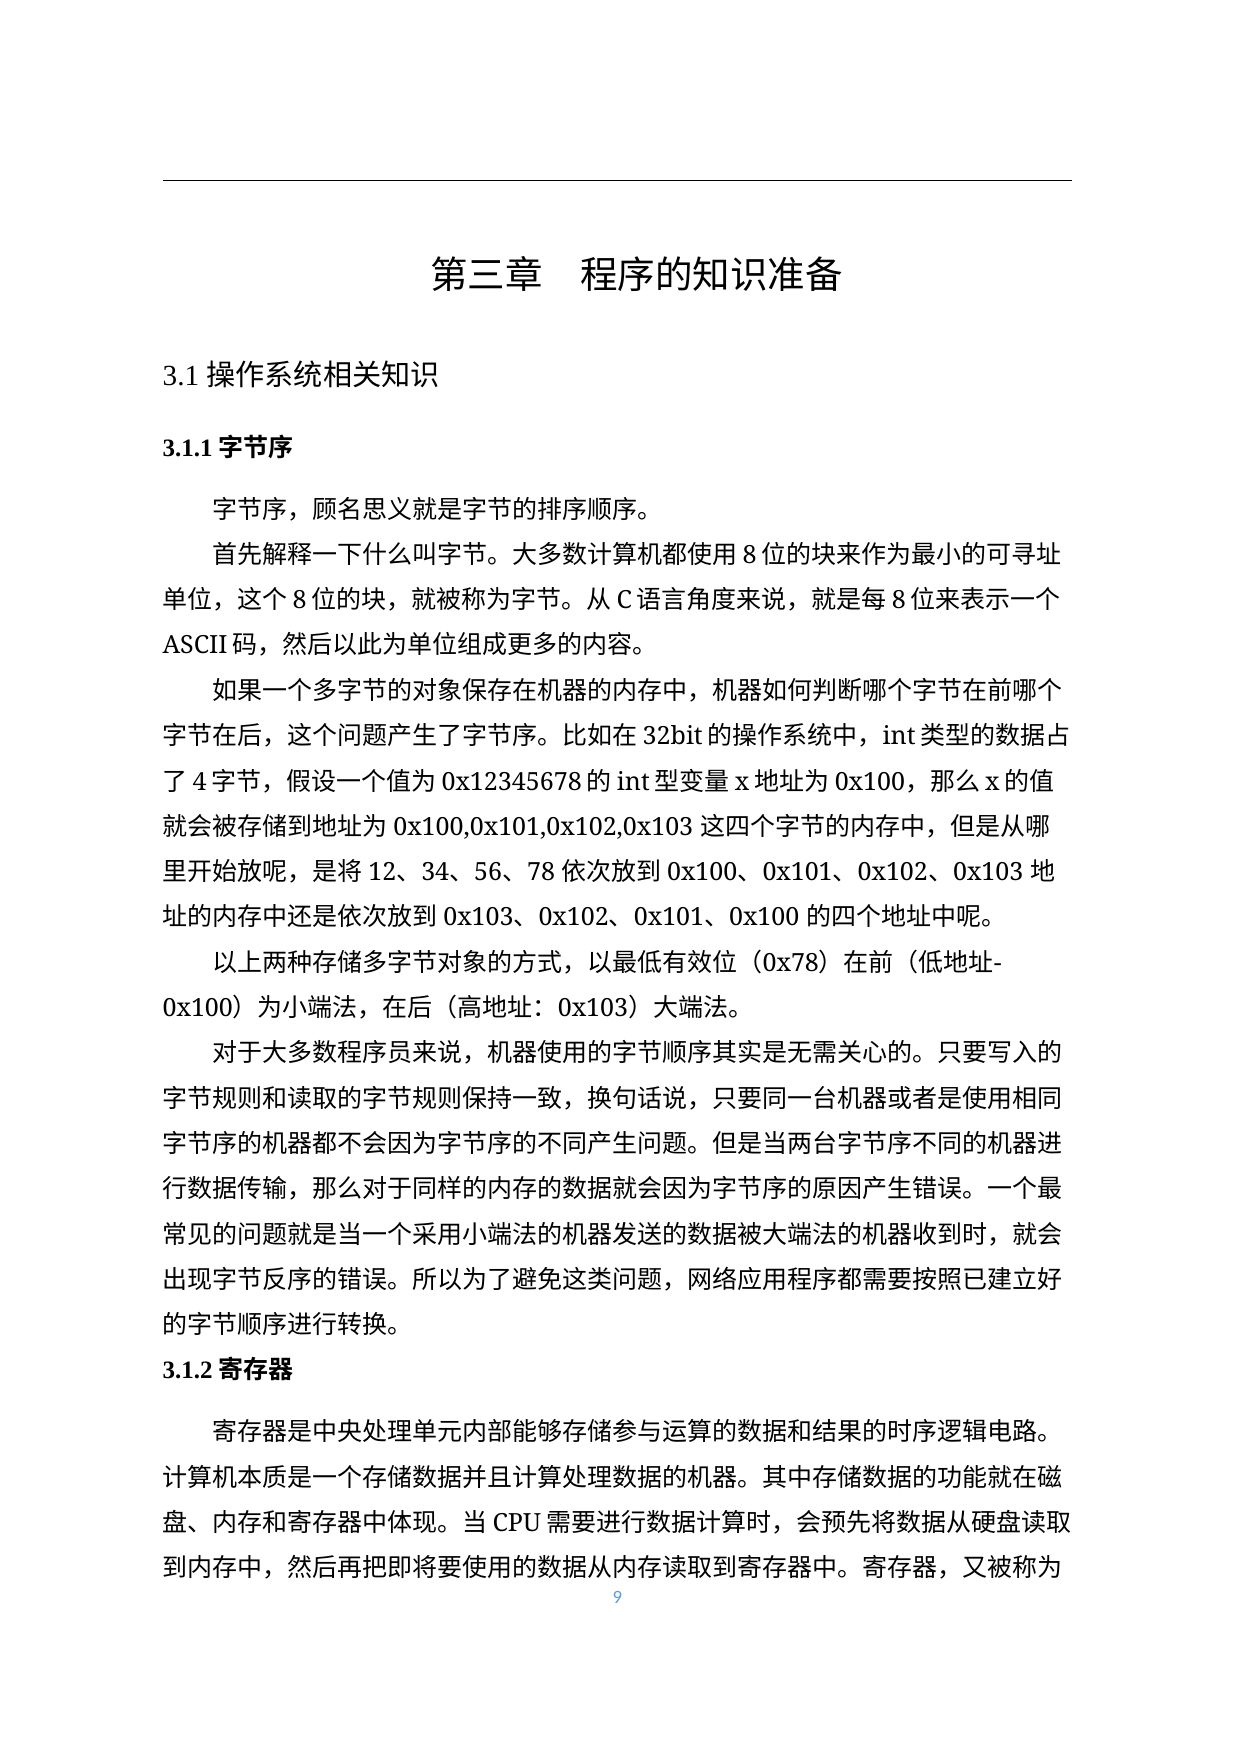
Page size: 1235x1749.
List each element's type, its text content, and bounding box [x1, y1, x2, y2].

text 对于大多数程序员来说，机器使用的字节顺序其实是无需关心的。只要写入的字节规则和读取的字节规则保持一致，换句话说，只要同一台机器或者是使用相同字节序的机器都不会因为字节序的不同产生问题。但是当两台字节序不同的机器进行数据传输，那么对于同样的内存的数据就会因为字节序的原因产生错误。一个最常见的问题就是当一个采用小端法的机器发送的数据被大端法的机器收到时，就会出现字节反序的错误。所以为了避免这类问题，网络应用程序都需要按照已建立好的字节顺序进行转换。 [162, 1033, 1072, 1341]
text 以上两种存储多字节对象的方式，以最低有效位（0x78）在前（低地址-0x100）为小端法，在后（高地址：0x103）大端法。 [162, 942, 1072, 1024]
subtitle 3.1.2 寄存器 [162, 1350, 1072, 1386]
subtitle 3.1.1 字节序 [162, 427, 1072, 463]
subtitle 程序的知识准备 [200, 245, 1072, 299]
text 首先解释一下什么叫字节。大多数计算机都使用8位的块来作为最小的可寻址单位，这个8位的块，就被称为字节。从C语言角度来说，就是每8位来表示一个ASCII码，然后以此为单位组成更多的内容。 [162, 534, 1072, 661]
text 如果一个多字节的对象保存在机器的内存中，机器如何判断哪个字节在前哪个字节在后，这个问题产生了字节序。比如在32bit的操作系统中，int类型的数据占了4字节，假设一个值为0x12345678的int型变量x地址为 0x100，那么x的值就会被存储到地址为 0x100,0x101,0x102,0x103 这四个字节的内存中，但是从哪里开始放呢，是将 12、34、56、78 依次放到 0x100、0x101、0x102、0x103 地址的内存中还是依次放到 0x103、0x102、0x101、0x100 的四个地址中呢。 [162, 670, 1072, 933]
text 字节序，顾名思义就是字节的排序顺序。 [162, 489, 1072, 525]
subtitle 3.1 操作系统相关知识 [162, 351, 1072, 393]
